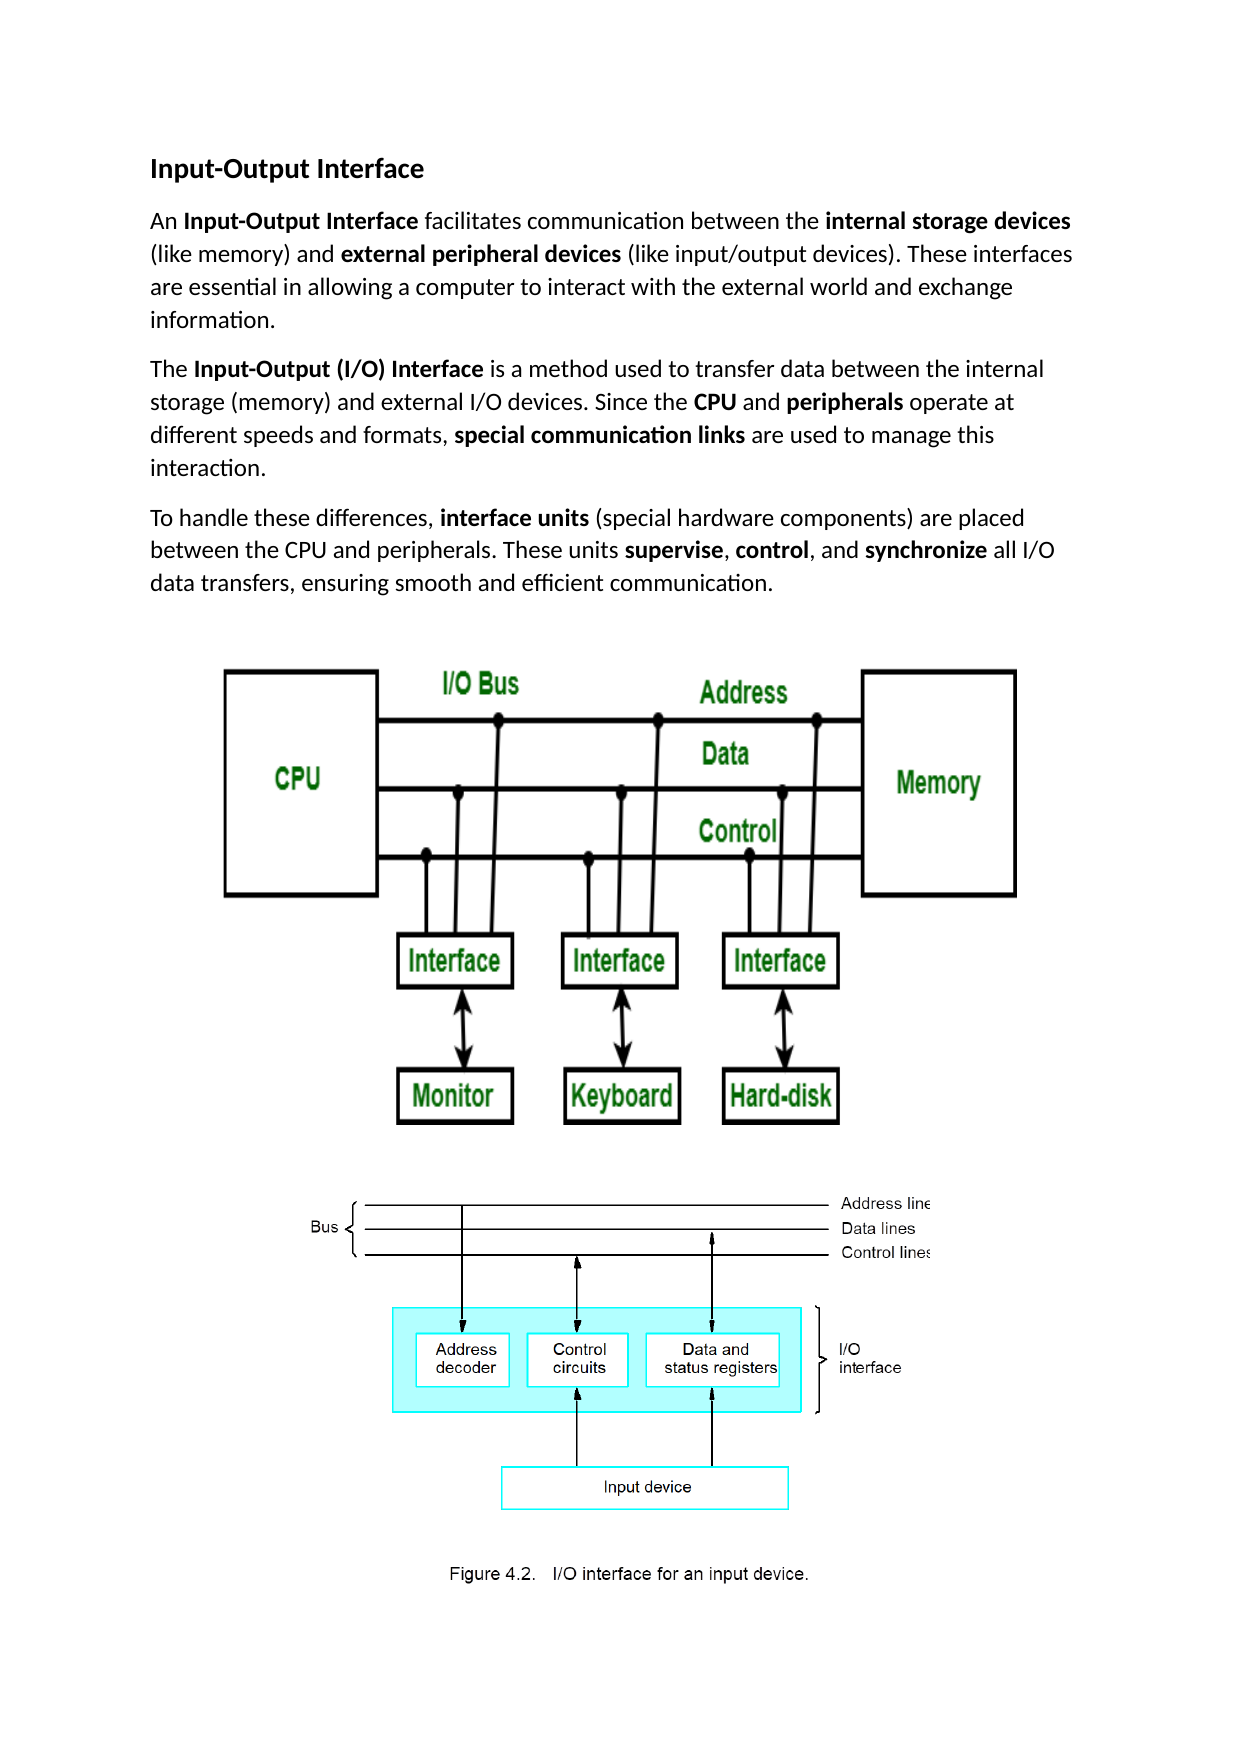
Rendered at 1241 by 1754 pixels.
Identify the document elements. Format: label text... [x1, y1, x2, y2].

picture [310, 1192, 930, 1598]
text The Input-Output (I/O) Interface is a method used to transfer data between the internal storage (memory) and external I/O devices. Since the CPU and peripherals operate at different speeds and formats, special communication links are used to manage this interaction. [150, 353, 1090, 483]
text To handle these differences, interface units (special hardware components) are placed between the CPU and peripherals. These units supervise, control, and synchronize all I/O data transfers, ensuring smooth and efficient communication. [150, 502, 1090, 598]
text An Input-Output Interface facilitates communication between the internal storage devices (like memory) and external peripheral devices (like input/output devices). These interfaces are essential in allowing a computer to interact with the external world and exchange information. [150, 205, 1090, 334]
text Input-Output Interface [150, 150, 1090, 186]
picture [223, 666, 1017, 1125]
